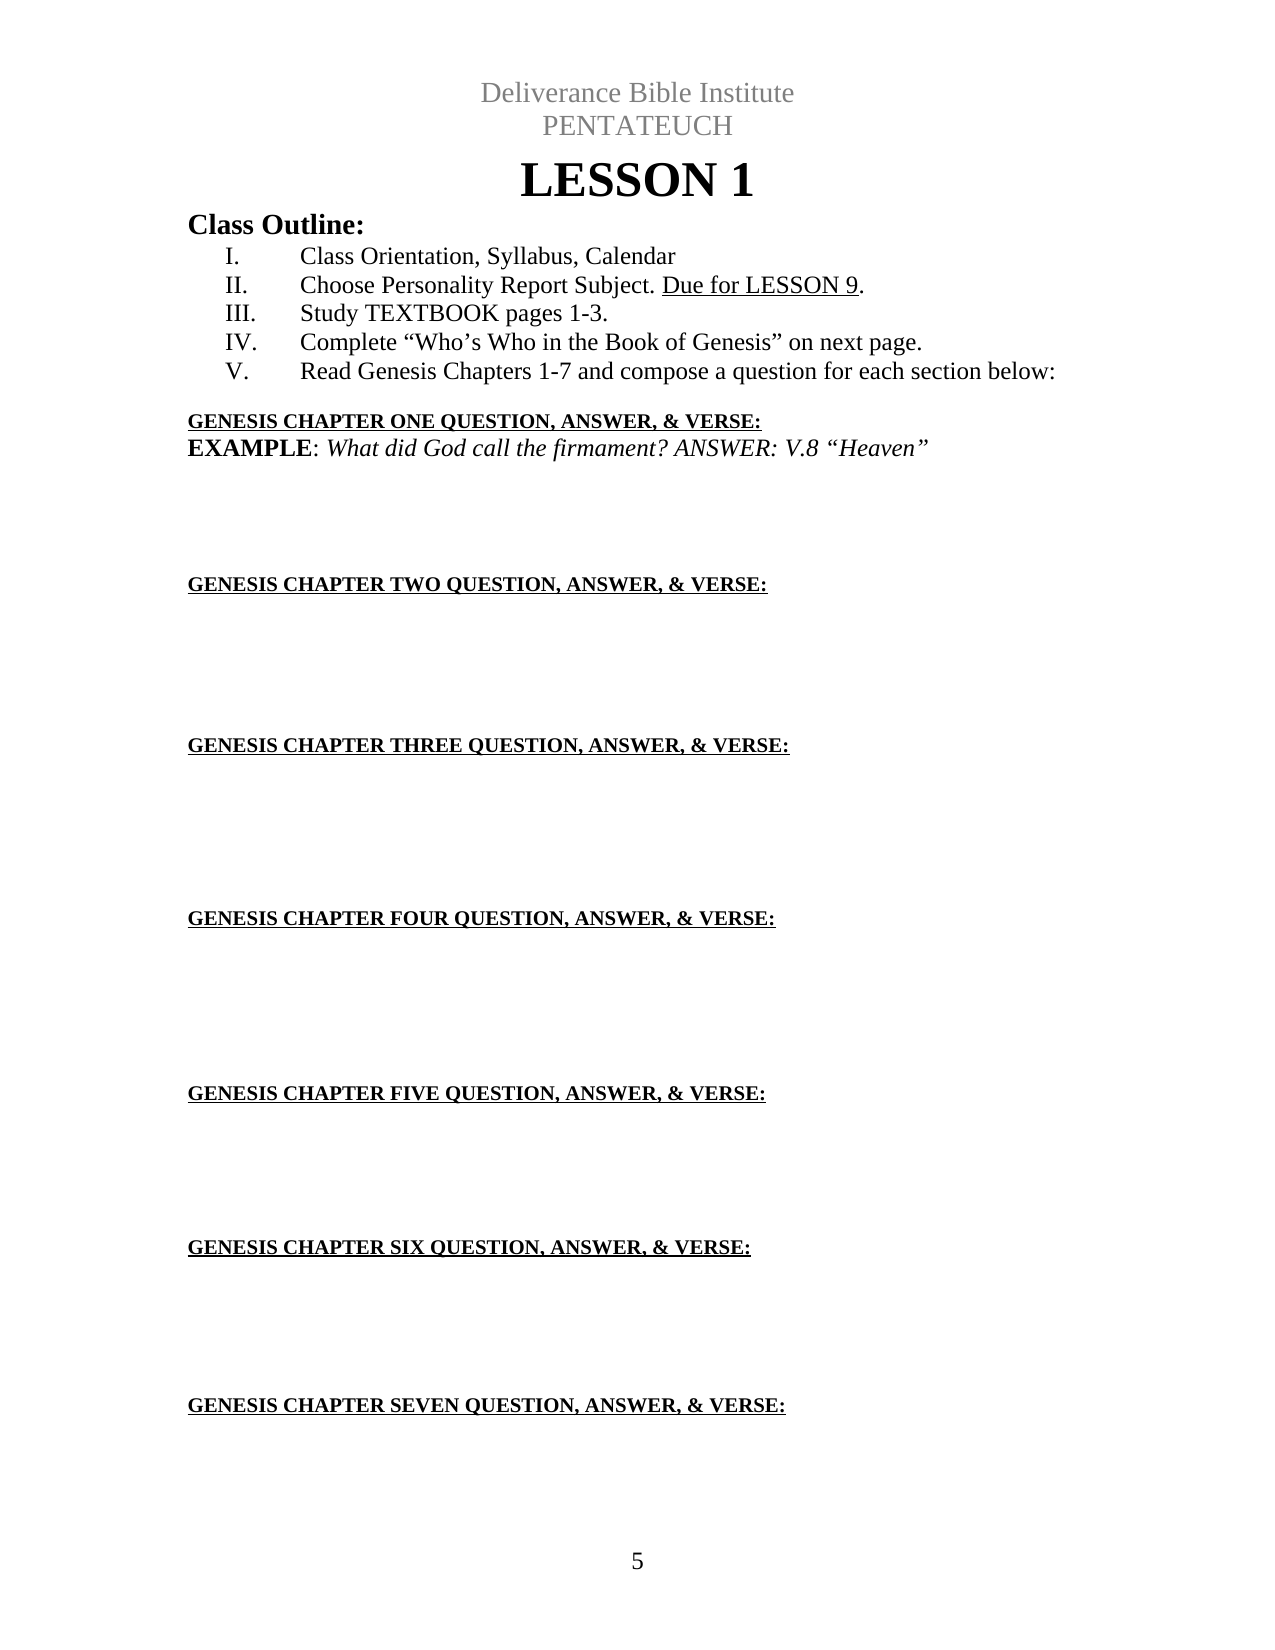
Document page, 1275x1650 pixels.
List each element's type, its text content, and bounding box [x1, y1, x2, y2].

text GENESIS CHAPTER FOUR QUESTION, ANSWER, & VERSE: [187, 906, 1087, 930]
text GENESIS CHAPTER SEVEN QUESTION, ANSWER, & VERSE: [187, 1393, 1087, 1417]
text GENESIS CHAPTER FIVE QUESTION, ANSWER, & VERSE: [187, 1081, 1087, 1105]
text GENESIS CHAPTER TWO QUESTION, ANSWER, & VERSE: [187, 572, 1087, 596]
text EXAMPLE: What did God call the firmament? ANSWER: V.8 “Heaven” [187, 433, 1087, 462]
list Complete “Who’s Who in the Book of Genesis” on next page. [225, 327, 1087, 356]
subtitle LESSON 1 [187, 150, 1087, 207]
list Class Orientation, Syllabus, Calendar [225, 241, 1087, 270]
text GENESIS CHAPTER ONE QUESTION, ANSWER, & VERSE: [187, 409, 1087, 433]
list Choose Personality Report Subject. Due for LESSON 9. [225, 270, 1087, 298]
list Read Genesis Chapters 1-7 and compose a question for each section below: [225, 356, 1087, 385]
text GENESIS CHAPTER THREE QUESTION, ANSWER, & VERSE: [187, 733, 1087, 757]
text GENESIS CHAPTER SIX QUESTION, ANSWER, & VERSE: [187, 1234, 1087, 1259]
list Study TEXTBOOK pages 1-3. [225, 298, 1087, 327]
text Class Outline: [187, 207, 1087, 241]
